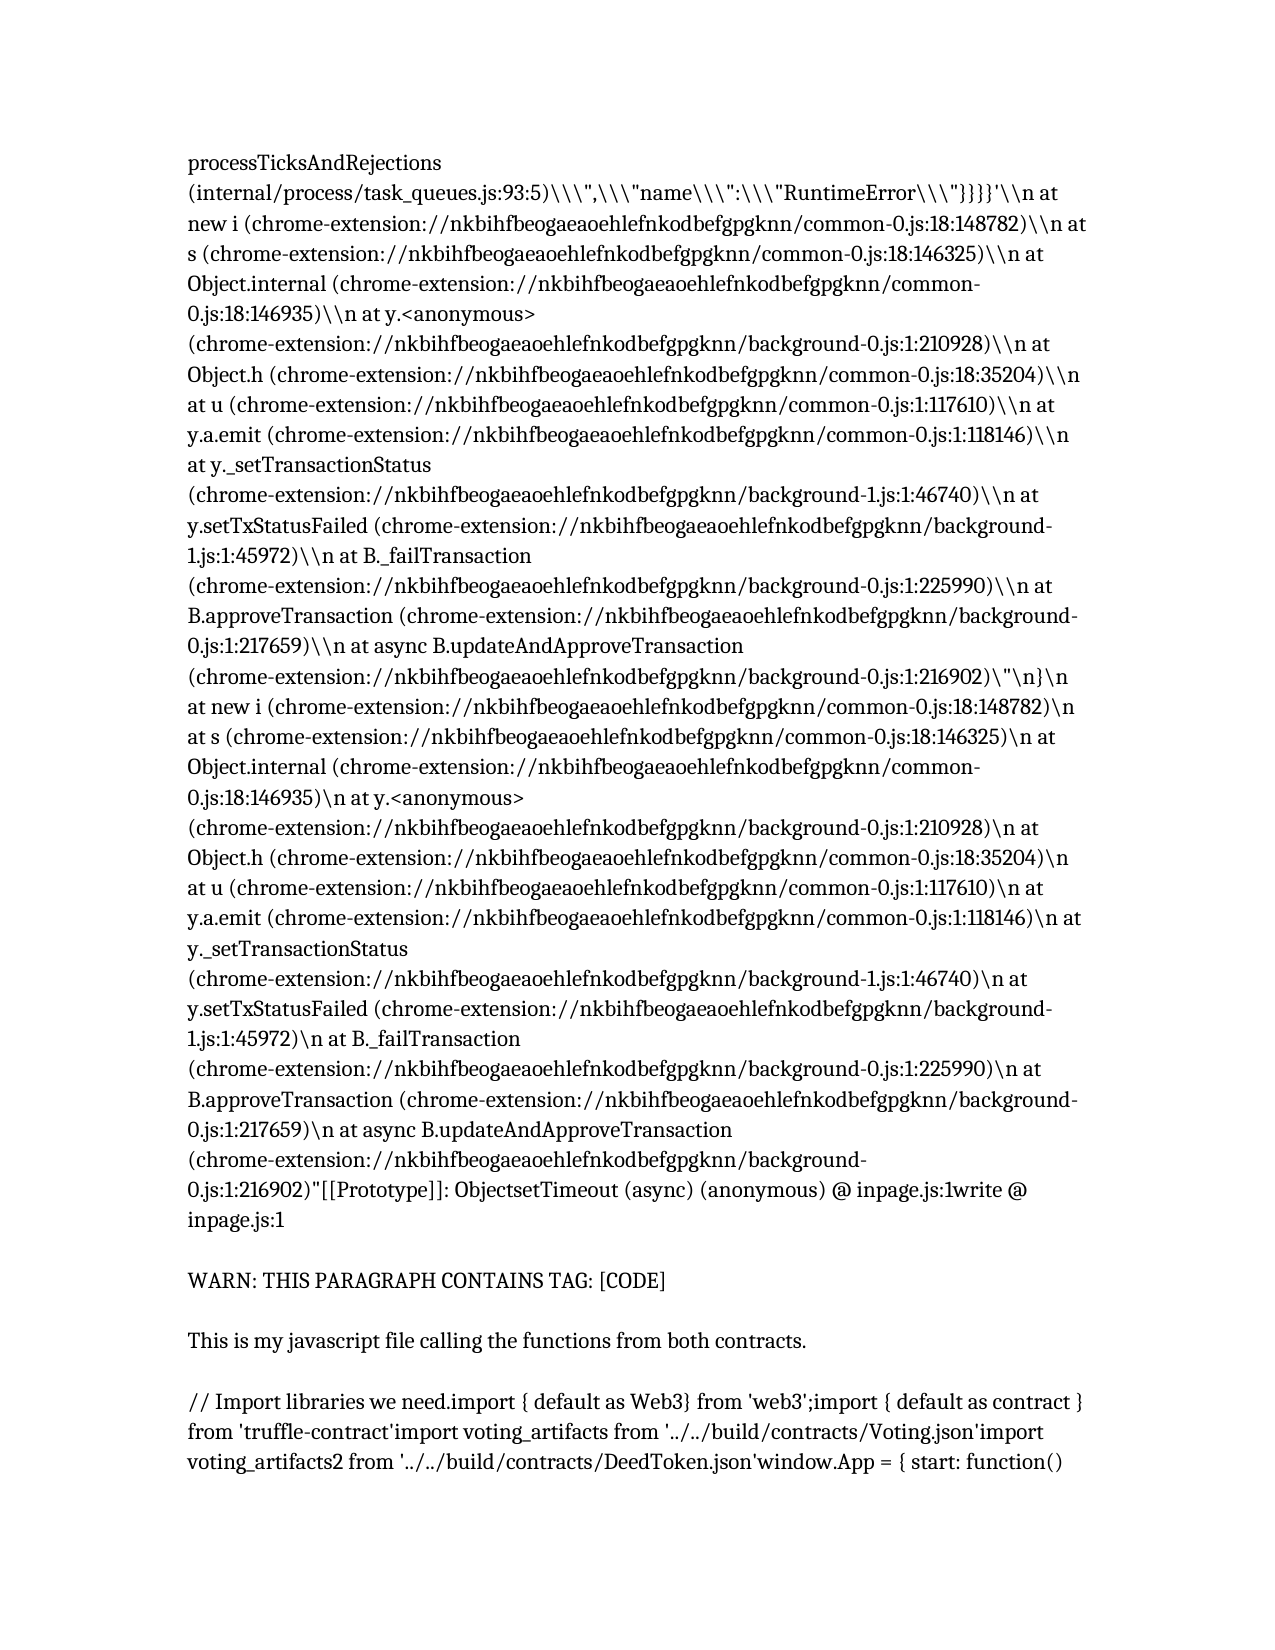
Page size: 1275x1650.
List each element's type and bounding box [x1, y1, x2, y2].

text [187, 150, 1087, 1475]
